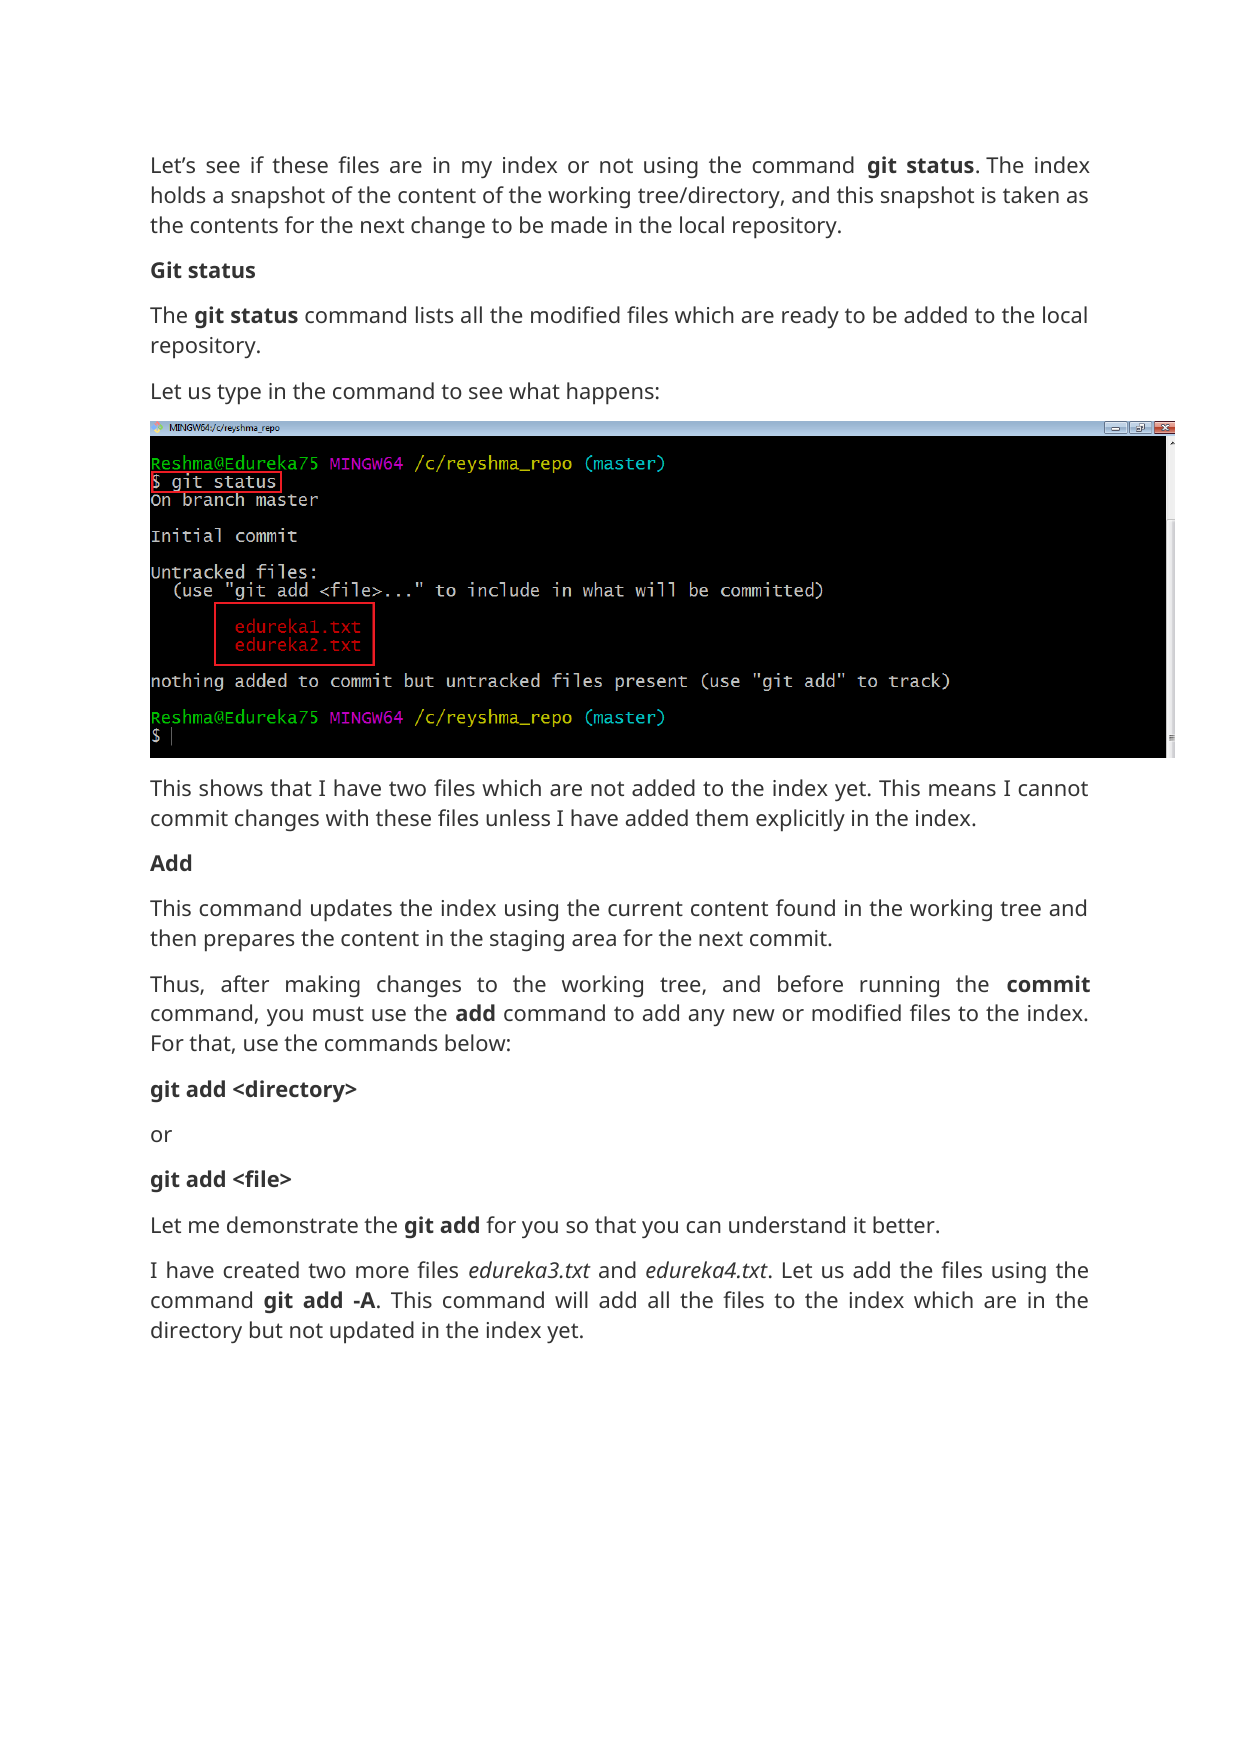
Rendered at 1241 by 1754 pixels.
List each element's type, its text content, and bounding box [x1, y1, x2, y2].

text Thus, after making changes to the working tree, and before running the commit command, you must use the add command to add any new or modified files to the index. For that, use the commands below: [150, 969, 1090, 1058]
text Add [150, 848, 1090, 878]
text Let us type in the command to see what happens: [150, 376, 1090, 405]
text The git status command lists all the modified files which are ready to be added to the local repository. [150, 300, 1090, 360]
text Let me demonstrate the git add for you so that you can understand it better. [150, 1210, 1090, 1240]
text This shows that I have two files which are not added to the index yet. This means I cannot commit changes with these files unless I have added them explicitly in the index. [150, 773, 1090, 832]
text This command updates the index using the current content found in the working tree and then prepares the content in the staging area for the next commit. [150, 893, 1090, 953]
text git add <file> [150, 1164, 1090, 1194]
text or [150, 1119, 1090, 1149]
text Let’s see if these files are in my index or not using the command git status. The index holds a snapshot of the content of the working tree/directory, and this snapshot is taken as the contents for the next change to be made in the local repository. [150, 150, 1090, 239]
text I have created two more files edureka3.txt and edureka4.txt. Let us add the files using the command git add -A. This command will add all the files to the index which are in the directory but not updated in the index yet. [150, 1255, 1090, 1345]
text git add <directory> [150, 1074, 1090, 1103]
text Git status [150, 255, 1090, 285]
picture [150, 421, 1178, 758]
